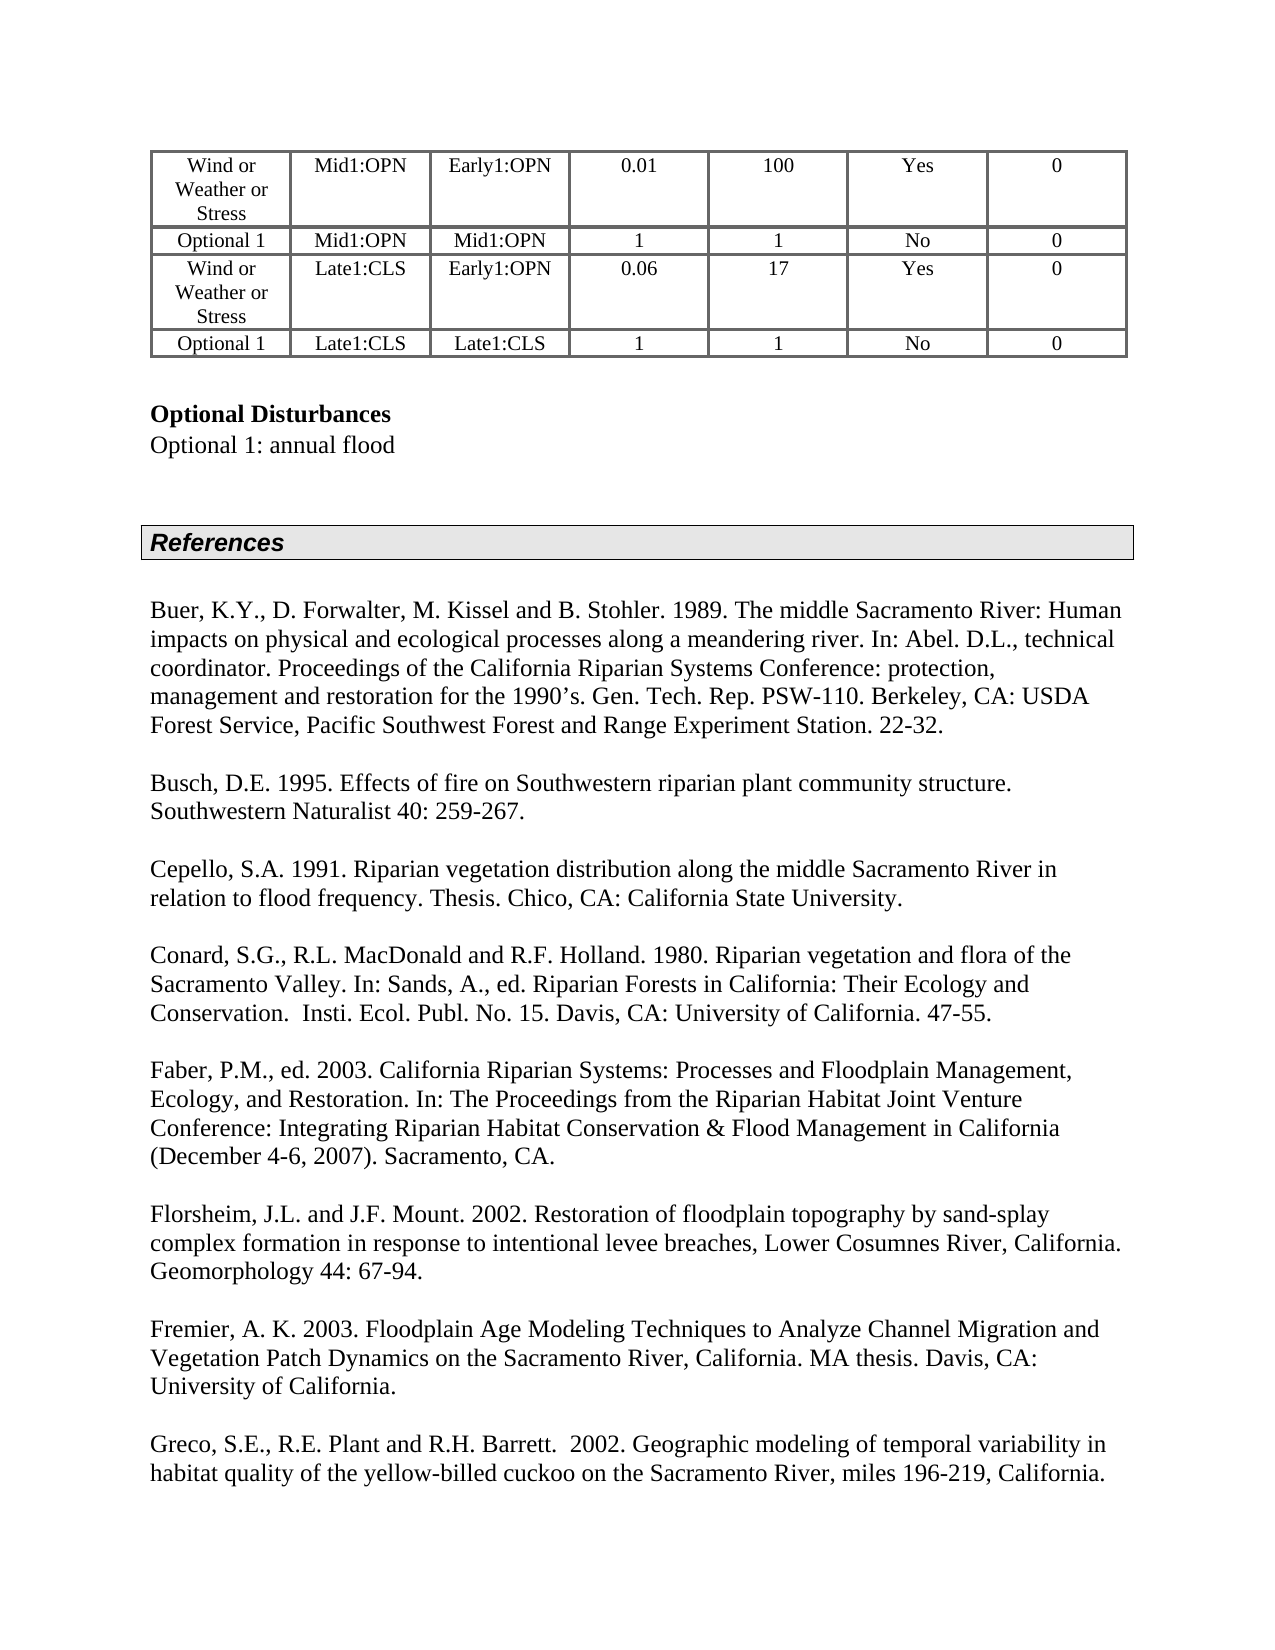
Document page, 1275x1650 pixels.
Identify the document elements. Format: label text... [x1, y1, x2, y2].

text Faber, P.M., ed. 2003. California Riparian Systems: Processes and Floodplain Management, Ecology, and Restoration. In: The Proceedings from the Riparian Habitat Joint Venture Conference: Integrating Riparian Habitat Conservation & Flood Management in California (December 4-6, 2007). Sacramento, CA. [150, 1055, 1125, 1170]
table_cell Early1:OPN [432, 256, 568, 328]
table_cell Wind or Weather or Stress [153, 153, 289, 225]
table_cell Mid1:OPN [292, 229, 429, 252]
table_cell Mid1:OPN [292, 153, 429, 225]
table_cell 0 [989, 153, 1125, 225]
table_cell Optional 1 [153, 331, 289, 355]
table_cell Yes [849, 256, 986, 328]
table_cell No [849, 331, 986, 355]
text Florsheim, J.L. and J.F. Mount. 2002. Restoration of floodplain topography by sand-splay complex formation in response to intentional levee breaches, Lower Cosumnes River, California. Geomorphology 44: 67-94. [150, 1199, 1125, 1285]
table_cell Late1:CLS [292, 256, 429, 328]
table_cell 1 [571, 331, 707, 355]
table_cell 1 [710, 229, 846, 252]
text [150, 1429, 1125, 1486]
text Fremier, A. K. 2003. Floodplain Age Modeling Techniques to Analyze Channel Migration and Vegetation Patch Dynamics on the Sacramento River, California. MA thesis. Davis, CA: University of California. [150, 1314, 1125, 1400]
text Optional 1: annual flood [150, 430, 1125, 459]
table_cell 0.06 [571, 256, 707, 328]
table_cell 0.01 [571, 153, 707, 225]
table_cell 1 [710, 331, 846, 355]
table_cell 100 [710, 153, 846, 225]
text Optional Disturbances [150, 399, 1125, 428]
table_cell 17 [710, 256, 846, 328]
table_cell No [849, 229, 986, 252]
table_cell 1 [571, 229, 707, 252]
text References [142, 526, 1133, 559]
table_cell Late1:CLS [292, 331, 429, 355]
table_cell Optional 1 [153, 229, 289, 252]
table_cell 0 [989, 331, 1125, 355]
text Buer, K.Y., D. Forwalter, M. Kissel and B. Stohler. 1989. The middle Sacramento River: Human impacts on physical and ecological processes along a meandering river. In: Abel. D.L., technical coordinator. Proceedings of the California Riparian Systems Conference: protection, management and restoration for the 1990’s. Gen. Tech. Rep. PSW-110. Berkeley, CA: USDA Forest Service, Pacific Southwest Forest and Range Experiment Station. 22-32. [150, 595, 1125, 739]
table_cell Late1:CLS [432, 331, 568, 355]
table_cell Early1:OPN [432, 153, 568, 225]
table_cell Mid1:OPN [432, 229, 568, 252]
text Cepello, S.A. 1991. Riparian vegetation distribution along the middle Sacramento River in relation to flood frequency. Thesis. Chico, CA: California State University. [150, 854, 1125, 911]
table_cell Wind or Weather or Stress [153, 256, 289, 328]
text Busch, D.E. 1995. Effects of fire on Southwestern riparian plant community structure. Southwestern Naturalist 40: 259-267. [150, 768, 1125, 825]
table_cell 0 [989, 256, 1125, 328]
text Conard, S.G., R.L. MacDonald and R.F. Holland. 1980. Riparian vegetation and flora of the Sacramento Valley. In: Sands, A., ed. Riparian Forests in California: Their Ecology and Conservation. Insti. Ecol. Publ. No. 15. Davis, CA: University of California. 47-55. [150, 940, 1125, 1026]
table_cell 0 [989, 229, 1125, 252]
table_cell Yes [849, 153, 986, 225]
